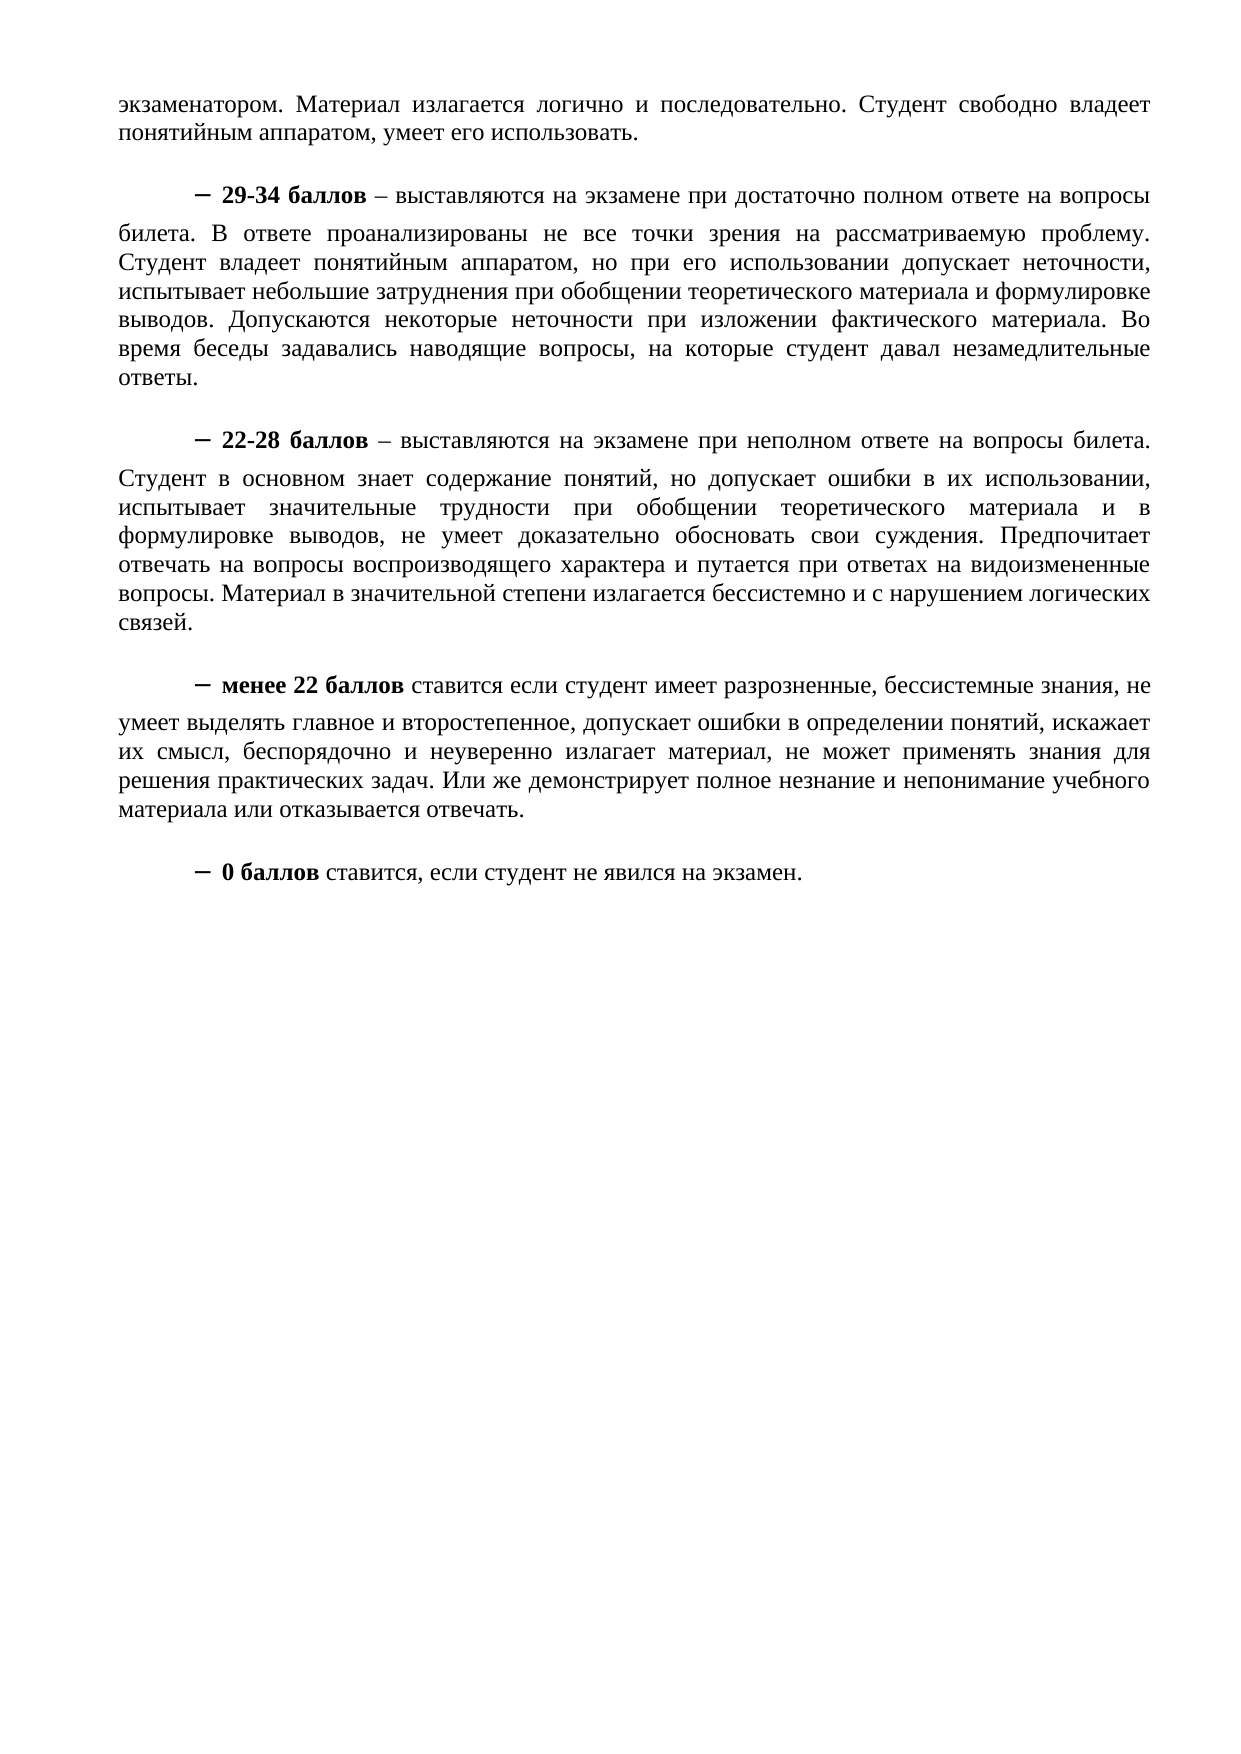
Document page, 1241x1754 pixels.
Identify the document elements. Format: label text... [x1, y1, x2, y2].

list 0 баллов ставится, если студент не явился на экзамен. [118, 843, 1152, 894]
list 22-28 баллов – выставляются на экзамене при неполном ответе на вопросы билета. Студент в основном знает содержание понятий, но допускает ошибки в их использовании, испытывает значительные трудности при обобщении теоретического материала и в формулировке выводов, не умеет доказательно обосновать свои суждения. Предпочитает отвечать на вопросы воспроизводящего характера и путается при ответах на видоизмененные вопросы. Материал в значительной степени излагается бессистемно и с нарушением логических связей. [118, 412, 1152, 635]
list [118, 89, 1152, 146]
list 29-34 баллов – выставляются на экзамене при достаточно полном ответе на вопросы билета. В ответе проанализированы не все точки зрения на рассматриваемую проблему. Студент владеет понятийным аппаратом, но при его использовании допускает неточности, испытывает небольшие затруднения при обобщении теоретического материала и формулировке выводов. Допускаются некоторые неточности при изложении фактического материала. Во время беседы задавались наводящие вопросы, на которые студент давал незамедлительные ответы. [118, 167, 1152, 391]
list менее 22 баллов ставится если студент имеет разрозненные, бессистемные знания, не умеет выделять главное и второстепенное, допускает ошибки в определении понятий, искажает их смысл, беспорядочно и неуверенно излагает материал, не может применять знания для решения практических задач. Или же демонстрирует полное незнание и непонимание учебного материала или отказывается отвечать. [118, 656, 1152, 822]
